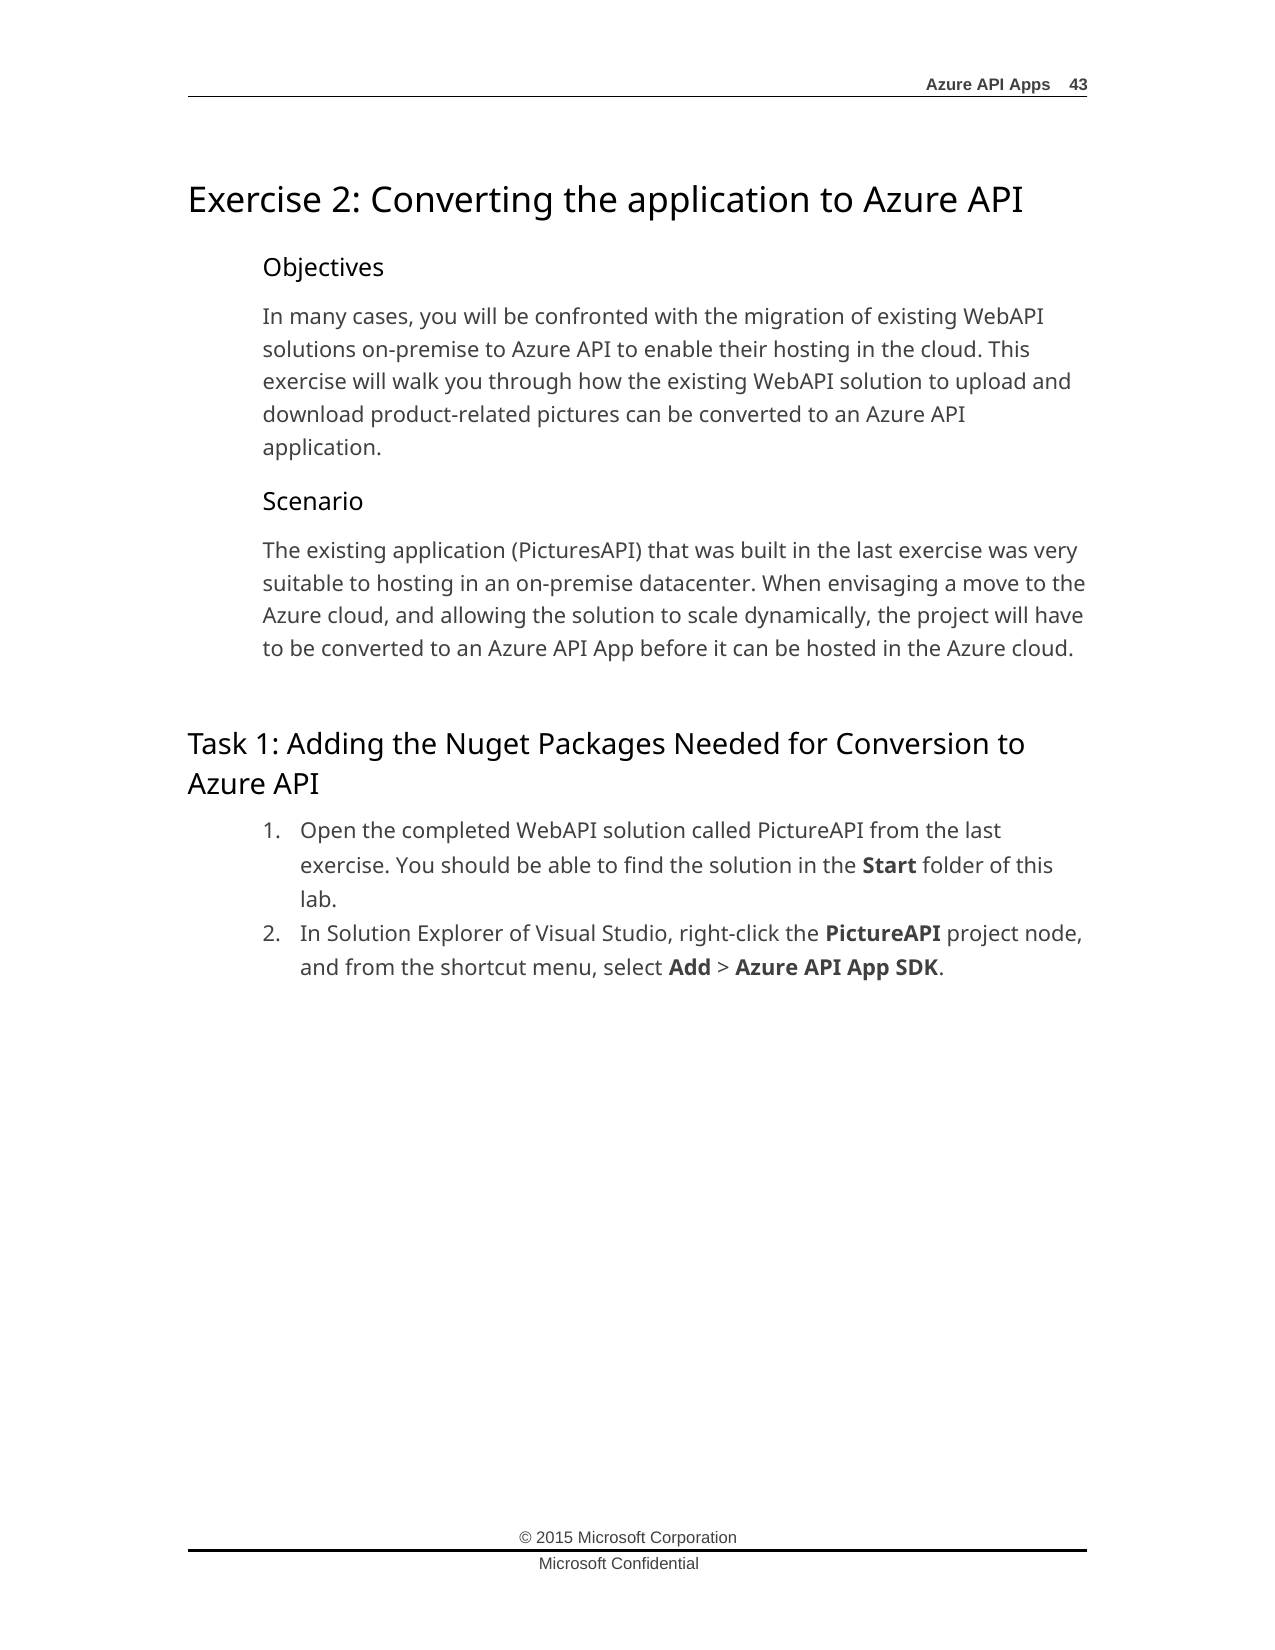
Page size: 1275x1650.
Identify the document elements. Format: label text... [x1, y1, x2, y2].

subtitle Objectives [262, 249, 1087, 283]
text In many cases, you will be confronted with the migration of existing WebAPI solutions on-premise to Azure API to enable their hosting in the cloud. This exercise will walk you through how the existing WebAPI solution to upload and download product-related pictures can be converted to an Azure API application. [262, 301, 1087, 461]
list In Solution Explorer of Visual Studio, right-click the PictureAPI project node, and from the shortcut menu, select Add > Azure API App SDK. [262, 918, 1087, 982]
subtitle Exercise 2: Converting the application to Azure API [187, 175, 1087, 223]
text The existing application (PicturesAPI) that was built in the last exercise was very suitable to hosting in an on-premise datacenter. When envisaging a move to the Azure cloud, and allowing the solution to scale dynamically, the project will have to be converted to an Azure API App before it can be hosted in the Azure cloud. [262, 535, 1087, 663]
subtitle Task 1: Adding the Nuget Packages Needed for Conversion to Azure API [187, 724, 1087, 803]
subtitle Scenario [262, 483, 1087, 517]
list Open the completed WebAPI solution called PictureAPI from the last exercise. You should be able to find the solution in the Start folder of this lab. [262, 816, 1087, 914]
